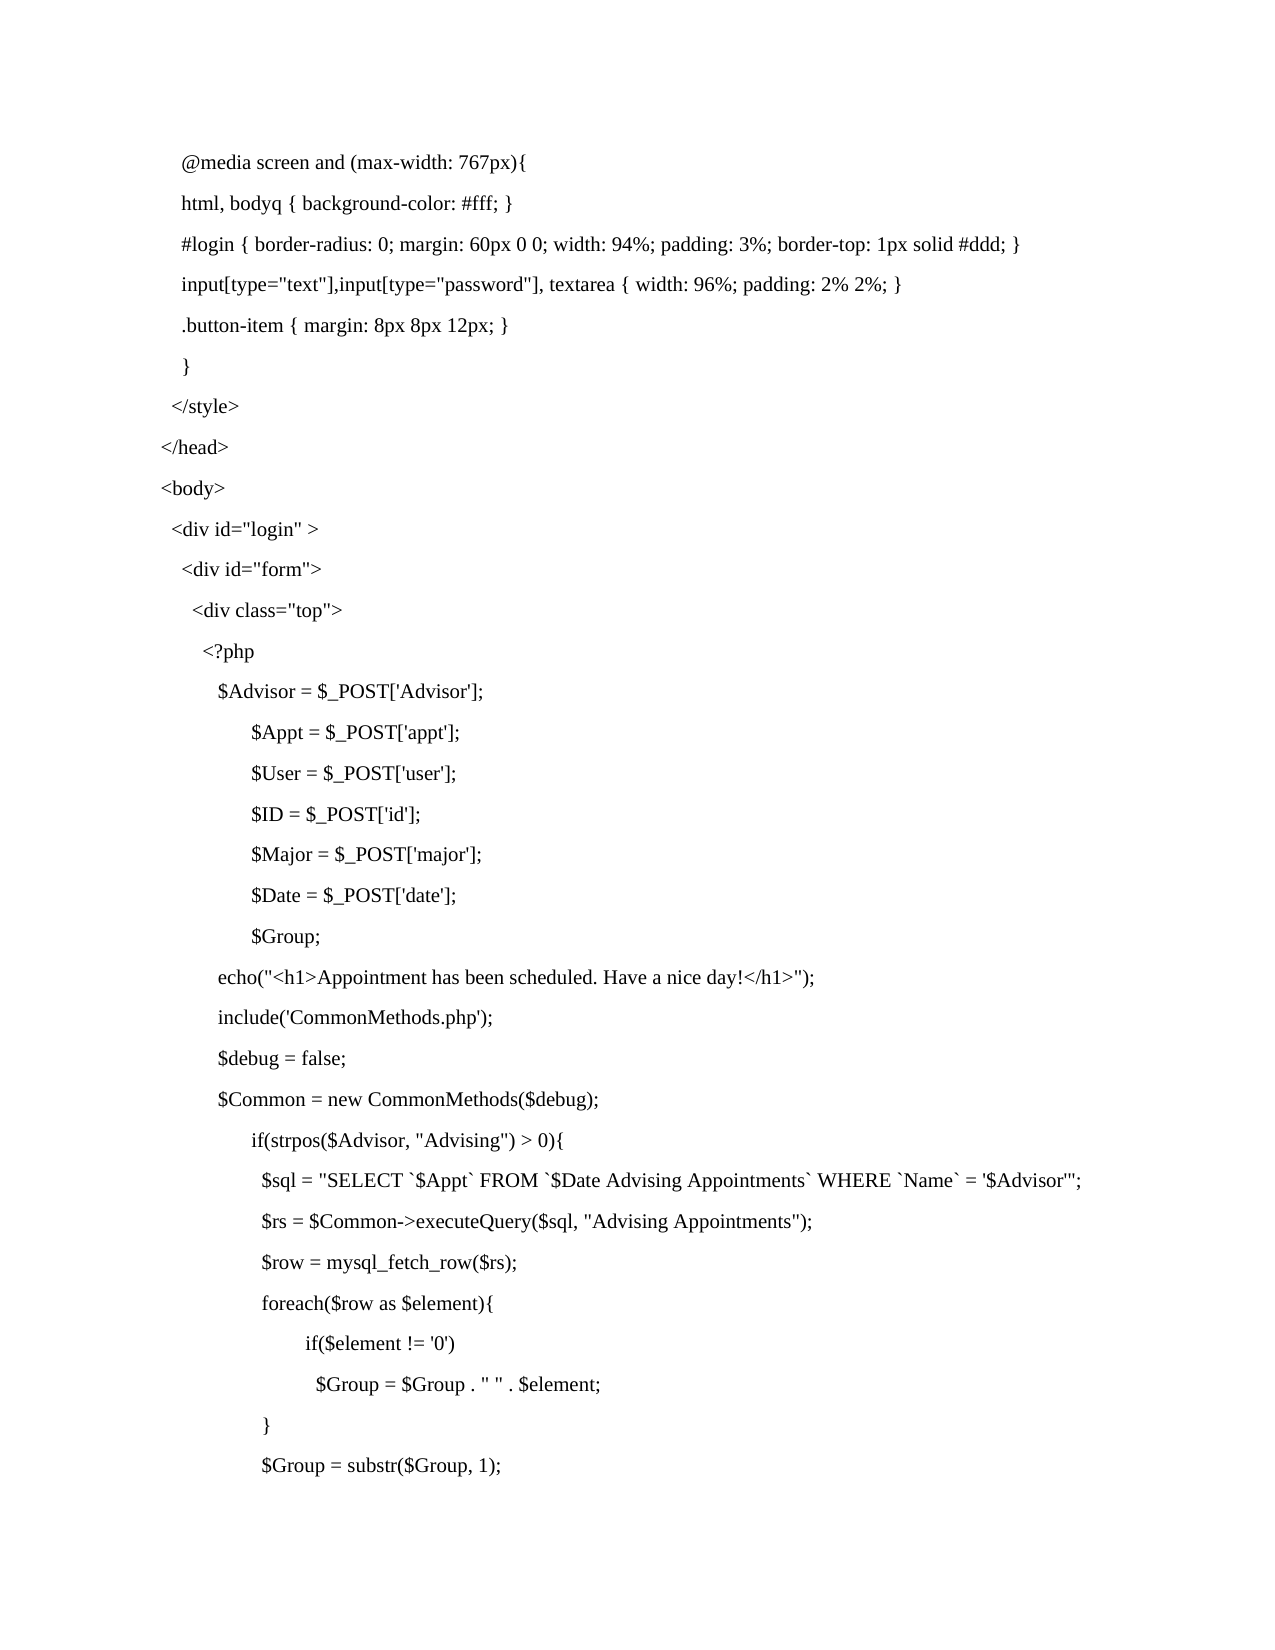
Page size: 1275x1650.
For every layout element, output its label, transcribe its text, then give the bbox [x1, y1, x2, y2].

text @media screen and (max-width: 767px){ [150, 150, 1125, 174]
text </style> [150, 394, 1125, 418]
text <?php [150, 639, 1125, 663]
text $Group; [150, 924, 1125, 948]
text <div class="top"> [150, 598, 1125, 622]
text $Group = $Group . " " . $element; [150, 1372, 1125, 1396]
text foreach($row as $element){ [150, 1290, 1125, 1314]
text $Date = $_POST['date']; [150, 883, 1125, 907]
text $row = mysql_fetch_row($rs); [150, 1250, 1125, 1274]
text <div id="login" > [150, 517, 1125, 541]
text $Major = $_POST['major']; [150, 842, 1125, 866]
text if(strpos($Advisor, "Advising") > 0){ [150, 1127, 1125, 1152]
text $debug = false; [150, 1046, 1125, 1070]
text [150, 1209, 1125, 1233]
text if($element != '0') [150, 1331, 1125, 1355]
text $Group = substr($Group, 1); [150, 1453, 1125, 1477]
text } [150, 354, 1125, 378]
text $User = $_POST['user']; [150, 761, 1125, 785]
text <div id="form"> [150, 557, 1125, 581]
text input[type="text"],input[type="password"], textarea { width: 96%; padding: 2% 2%; } [150, 272, 1125, 296]
text echo("<h1>Appointment has been scheduled. Have a nice day!</h1>"); [150, 964, 1125, 989]
text $sql = "SELECT `$Appt` FROM `$Date Advising Appointments` WHERE `Name` = '$Advisor'"; [150, 1168, 1125, 1192]
text $Advisor = $_POST['Advisor']; [150, 679, 1125, 703]
text $Common = new CommonMethods($debug); [150, 1087, 1125, 1111]
text html, bodyq { background-color: #fff; } [150, 191, 1125, 215]
text .button-item { margin: 8px 8px 12px; } [150, 313, 1125, 337]
text </head> [150, 435, 1125, 459]
text #login { border-radius: 0; margin: 60px 0 0; width: 94%; padding: 3%; border-top: 1px solid #ddd; } [150, 231, 1125, 256]
text <body> [150, 476, 1125, 500]
text $Appt = $_POST['appt']; [150, 720, 1125, 744]
text } [150, 1413, 1125, 1437]
text include('CommonMethods.php'); [150, 1005, 1125, 1029]
text $ID = $_POST['id']; [150, 802, 1125, 826]
